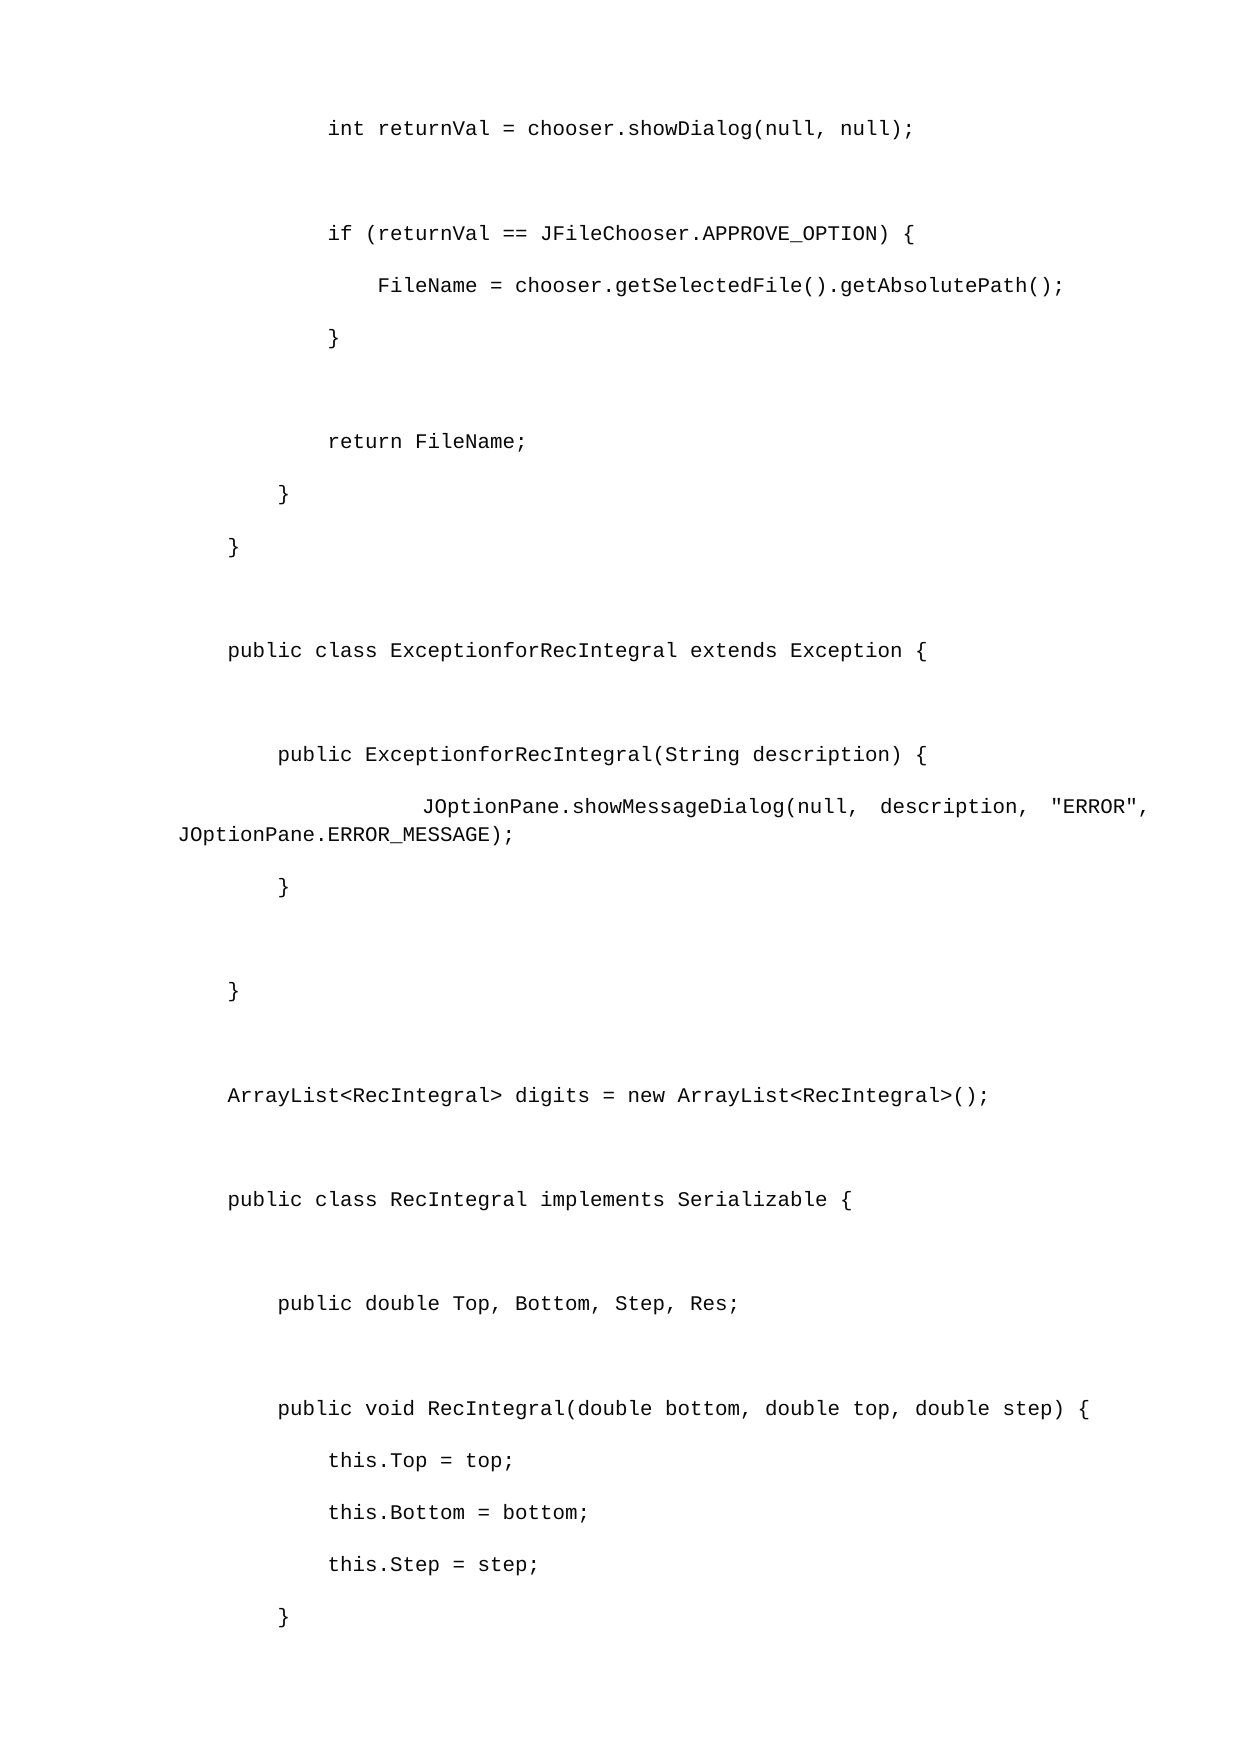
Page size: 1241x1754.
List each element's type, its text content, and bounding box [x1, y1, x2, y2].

text FileName = chooser.getSelectedFile().getAbsolutePath(); [177, 275, 1152, 298]
text this.Top = top; [177, 1450, 1152, 1474]
text public class ExceptionforRecIntegral extends Exception { [177, 640, 1152, 664]
text JOptionPane.showMessageDialog(null, description, "ERROR", JOptionPane.ERROR_MESSAGE); [177, 797, 1152, 847]
text public ExceptionforRecIntegral(String description) { [177, 744, 1152, 768]
text } [177, 483, 1152, 507]
text this.Bottom = bottom; [177, 1502, 1152, 1526]
text } [177, 876, 1152, 899]
text } [177, 1607, 1152, 1630]
text } [177, 536, 1152, 559]
text return FileName; [177, 431, 1152, 455]
text this.Step = step; [177, 1554, 1152, 1578]
text if (returnVal == JFileChooser.APPROVE_OPTION) { [177, 222, 1152, 246]
text public double Top, Bottom, Step, Res; [177, 1293, 1152, 1317]
text public class RecIntegral implements Serializable { [177, 1189, 1152, 1213]
text public void RecIntegral(double bottom, double top, double step) { [177, 1398, 1152, 1421]
text } [177, 980, 1152, 1004]
text } [177, 327, 1152, 351]
text int returnVal = chooser.showDialog(null, null); [177, 118, 1152, 142]
text ArrayList<RecIntegral> digits = new ArrayList<RecIntegral>(); [177, 1085, 1152, 1108]
